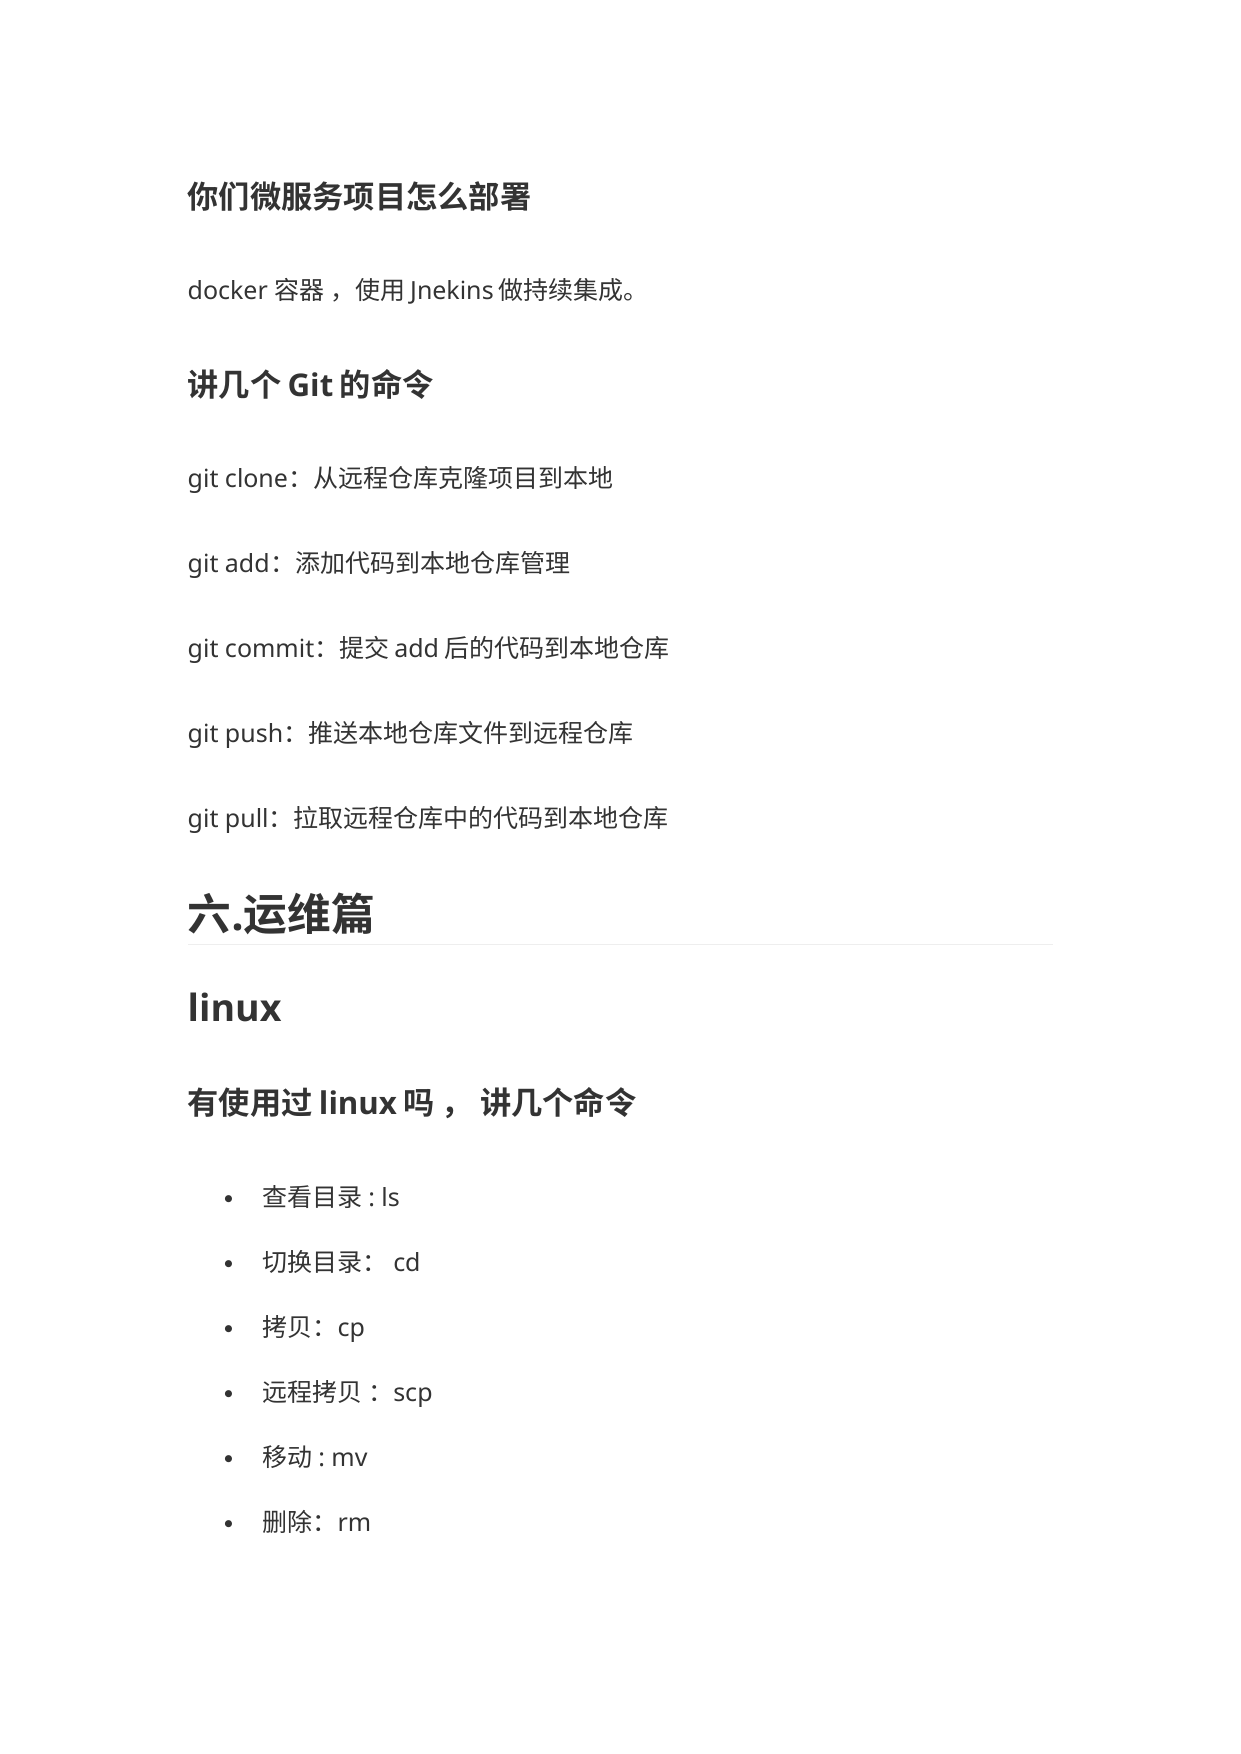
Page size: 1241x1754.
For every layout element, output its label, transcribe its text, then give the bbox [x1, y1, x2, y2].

text 讲几个Git的命令 [187, 350, 1053, 415]
list 查看目录 : ls [225, 1163, 1053, 1228]
text 六.运维篇 [187, 879, 1053, 945]
text linux [187, 974, 1053, 1039]
text git push：推送本地仓库文件到远程仓库 [187, 699, 1053, 764]
text git clone：从远程仓库克隆项目到本地 [187, 444, 1053, 509]
list 移动 : mv [225, 1423, 1053, 1488]
text git commit：提交add后的代码到本地仓库 [187, 614, 1053, 679]
list 拷贝：cp [225, 1293, 1053, 1358]
list 删除：rm [225, 1488, 1053, 1553]
text docker 容器 ，使用Jnekins做持续集成。 [187, 256, 1053, 321]
text git pull：拉取远程仓库中的代码到本地仓库 [187, 784, 1053, 849]
text 有使用过linux吗 ， 讲几个命令 [187, 1068, 1053, 1133]
text git add：添加代码到本地仓库管理 [187, 529, 1053, 594]
text 你们微服务项目怎么部署 [187, 162, 1053, 227]
list 切换目录： cd [225, 1228, 1053, 1293]
list 远程拷贝 ：scp [225, 1358, 1053, 1423]
